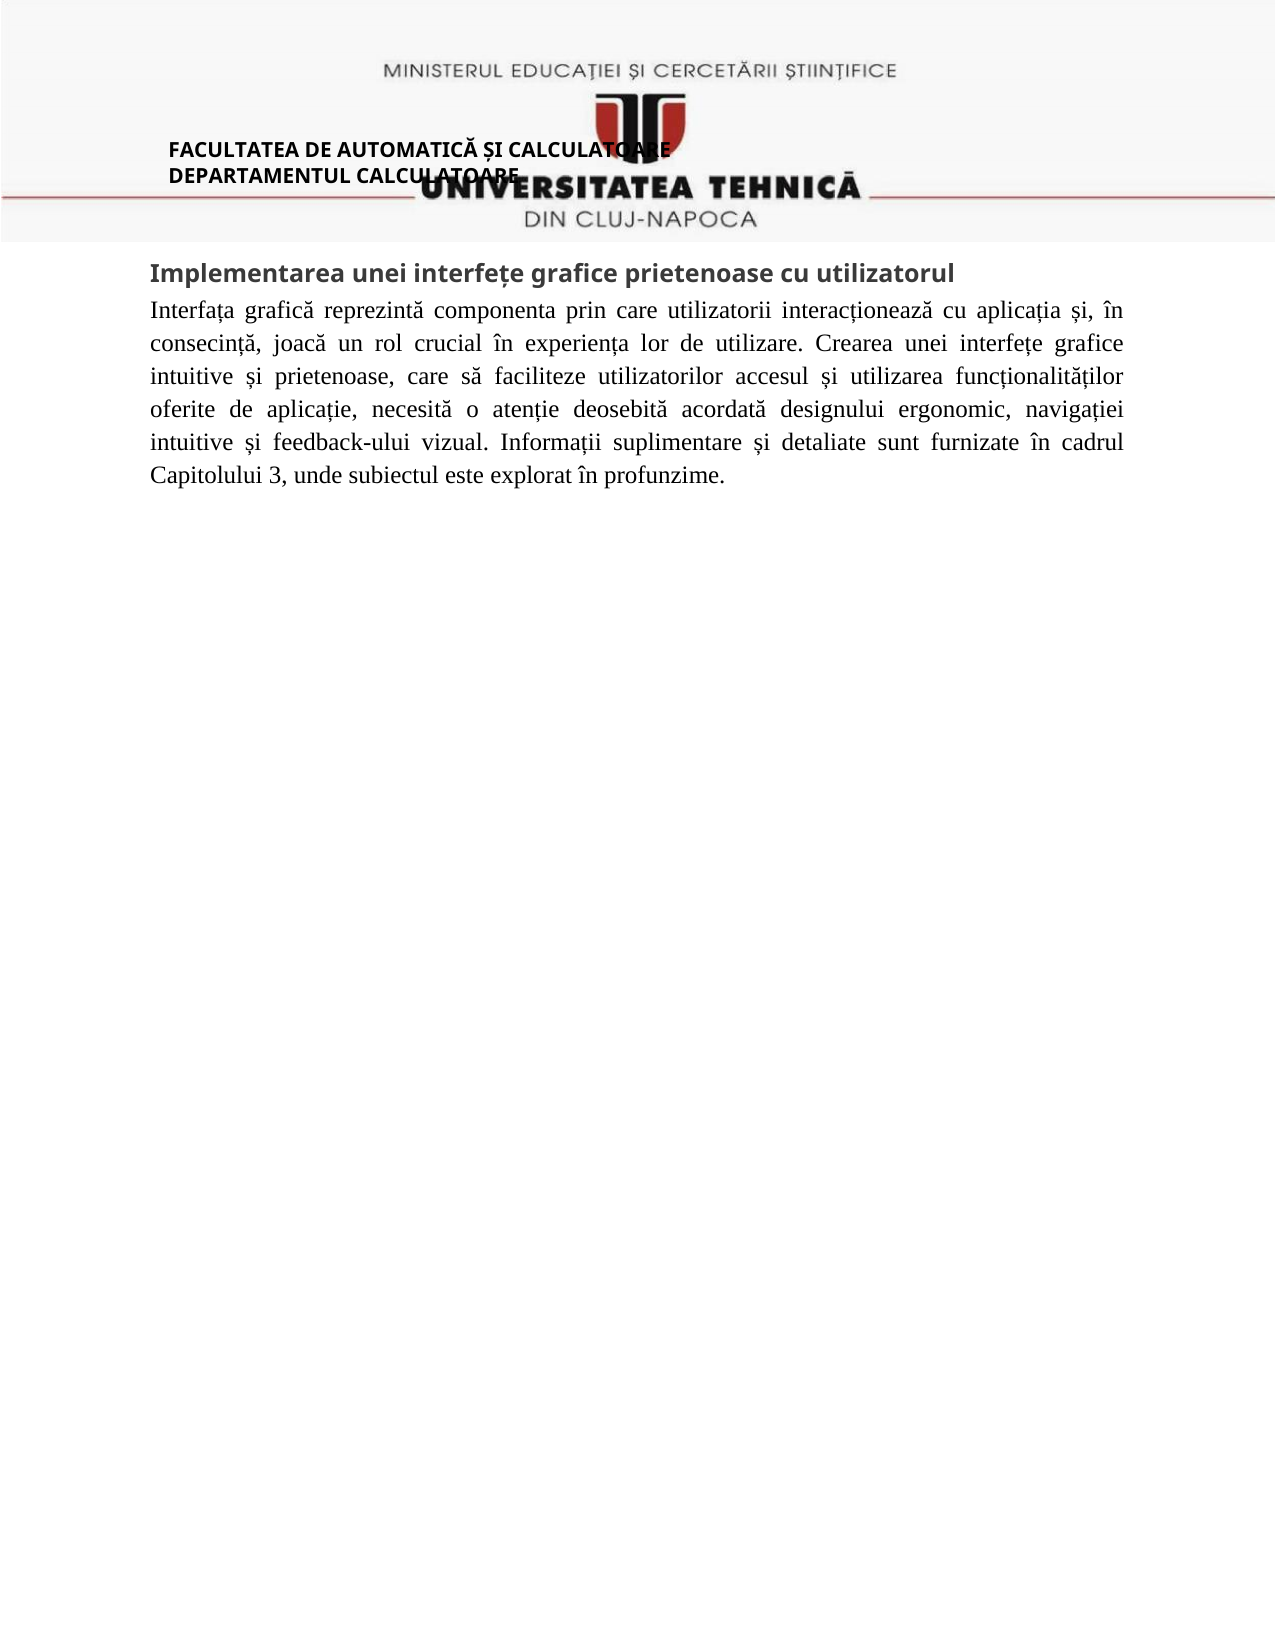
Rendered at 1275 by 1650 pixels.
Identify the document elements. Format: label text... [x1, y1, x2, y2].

subtitle Implementarea unei interfețe grafice prietenoase cu utilizatorul [150, 150, 1125, 289]
picture [0, 0, 1275, 242]
